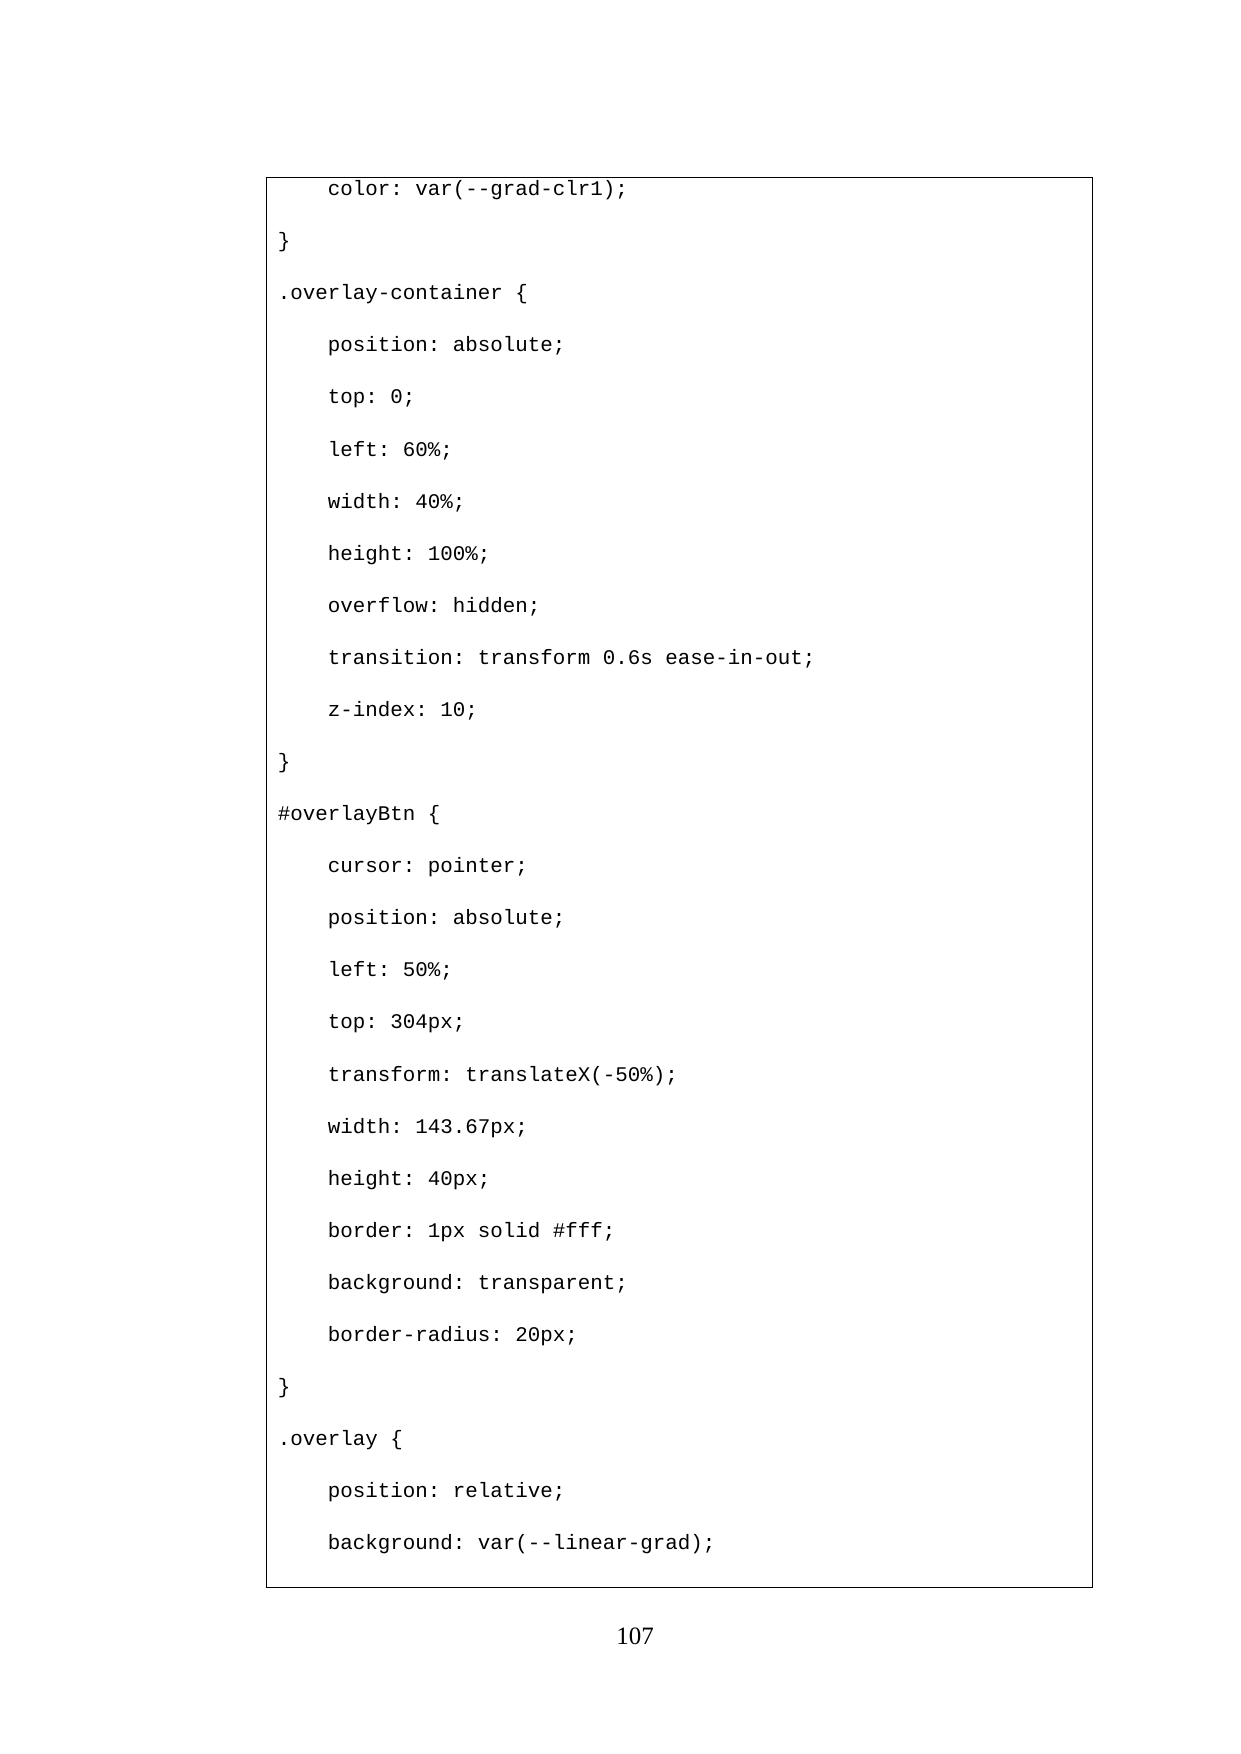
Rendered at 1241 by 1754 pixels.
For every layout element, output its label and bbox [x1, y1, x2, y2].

table_header [267, 178, 1092, 1587]
